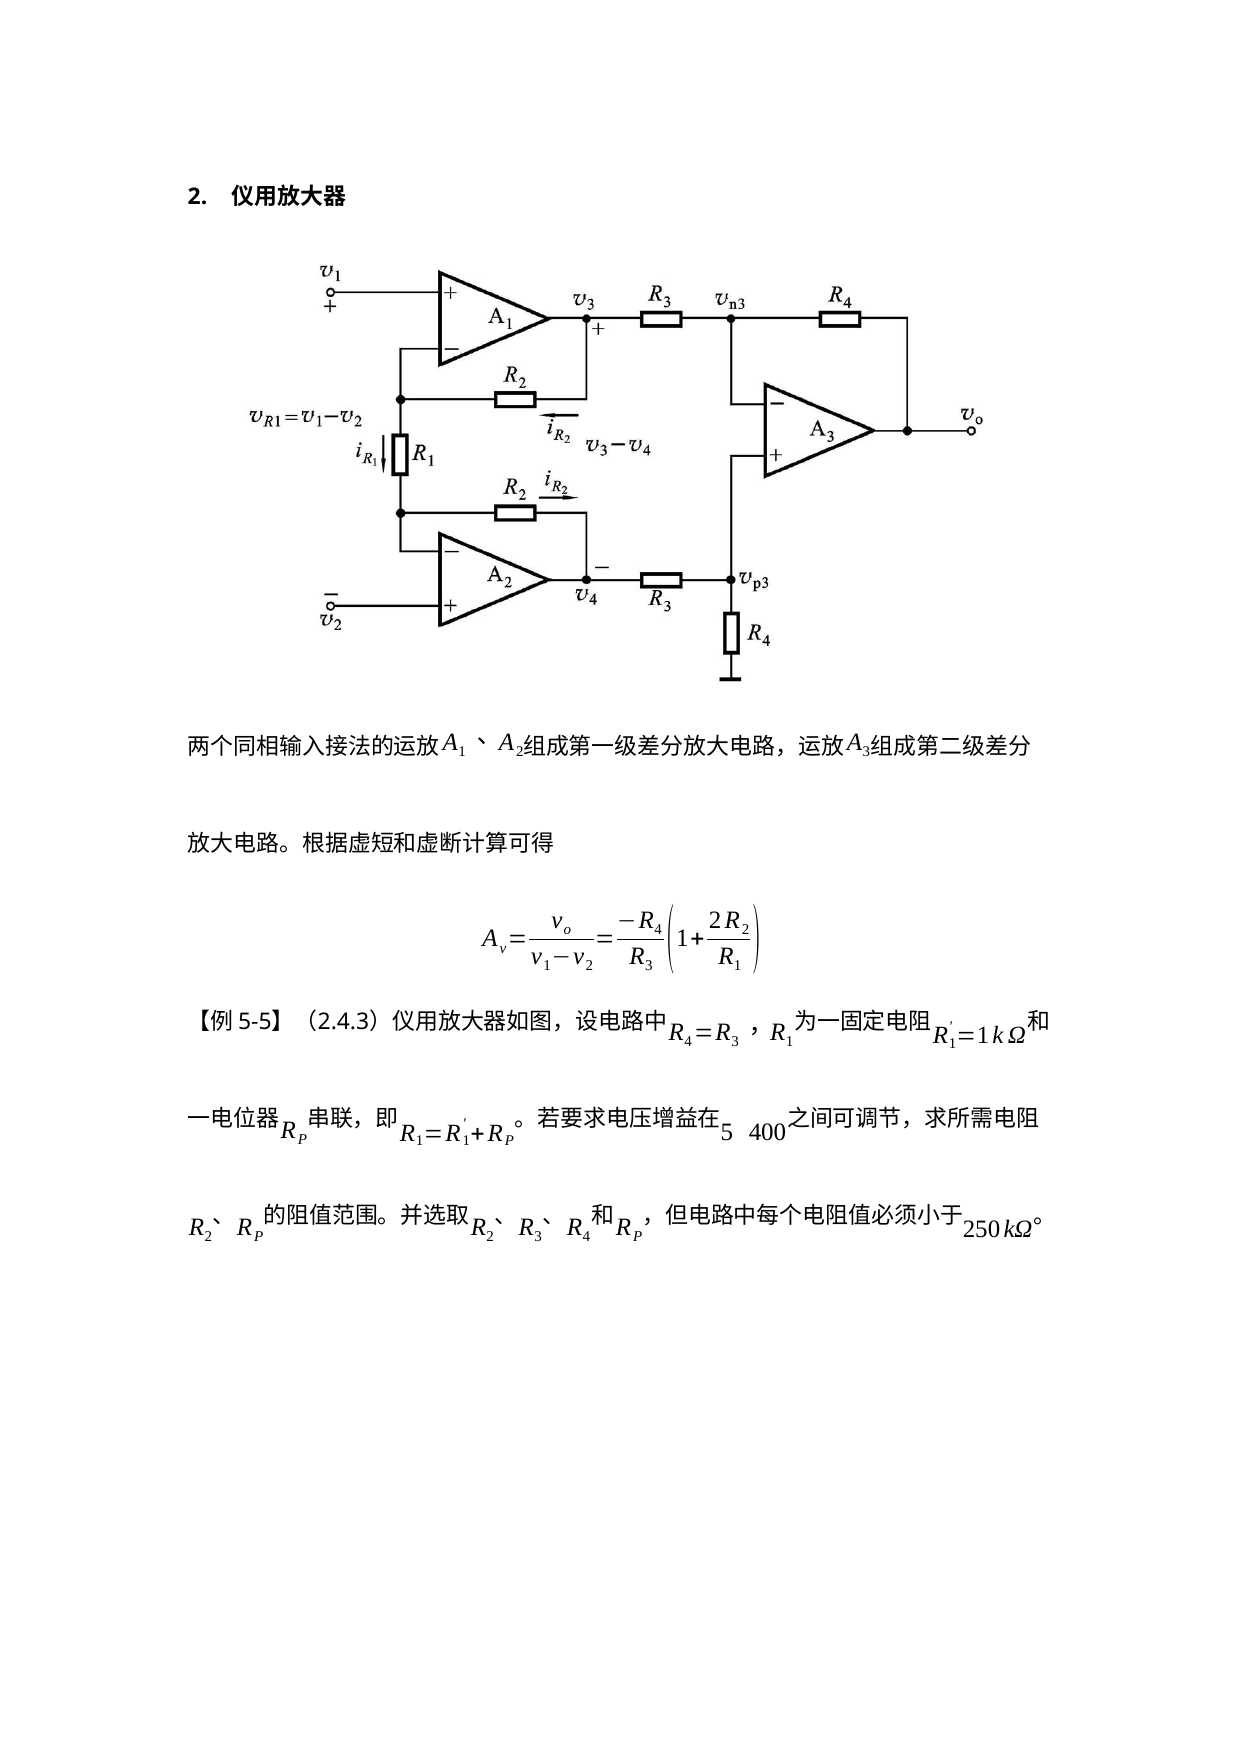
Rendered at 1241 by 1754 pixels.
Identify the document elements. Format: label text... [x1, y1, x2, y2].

text 【例5-5】（2.4.3）仪用放大器如图，设电路中为一固定电阻和一电位器串联，即。若要求电压增益在之间可调节，求所需电阻、的阻值范围。并选取、、和，但电路中每个电阻值必须小于。 [187, 1002, 1053, 1262]
list 仪用放大器 [187, 162, 1053, 227]
picture [241, 243, 999, 699]
text 两个同相输入接法的运放组成第一级差分放大电路，运放组成第二级差分放大电路。根据虚短和虚断计算可得 [187, 712, 1053, 874]
